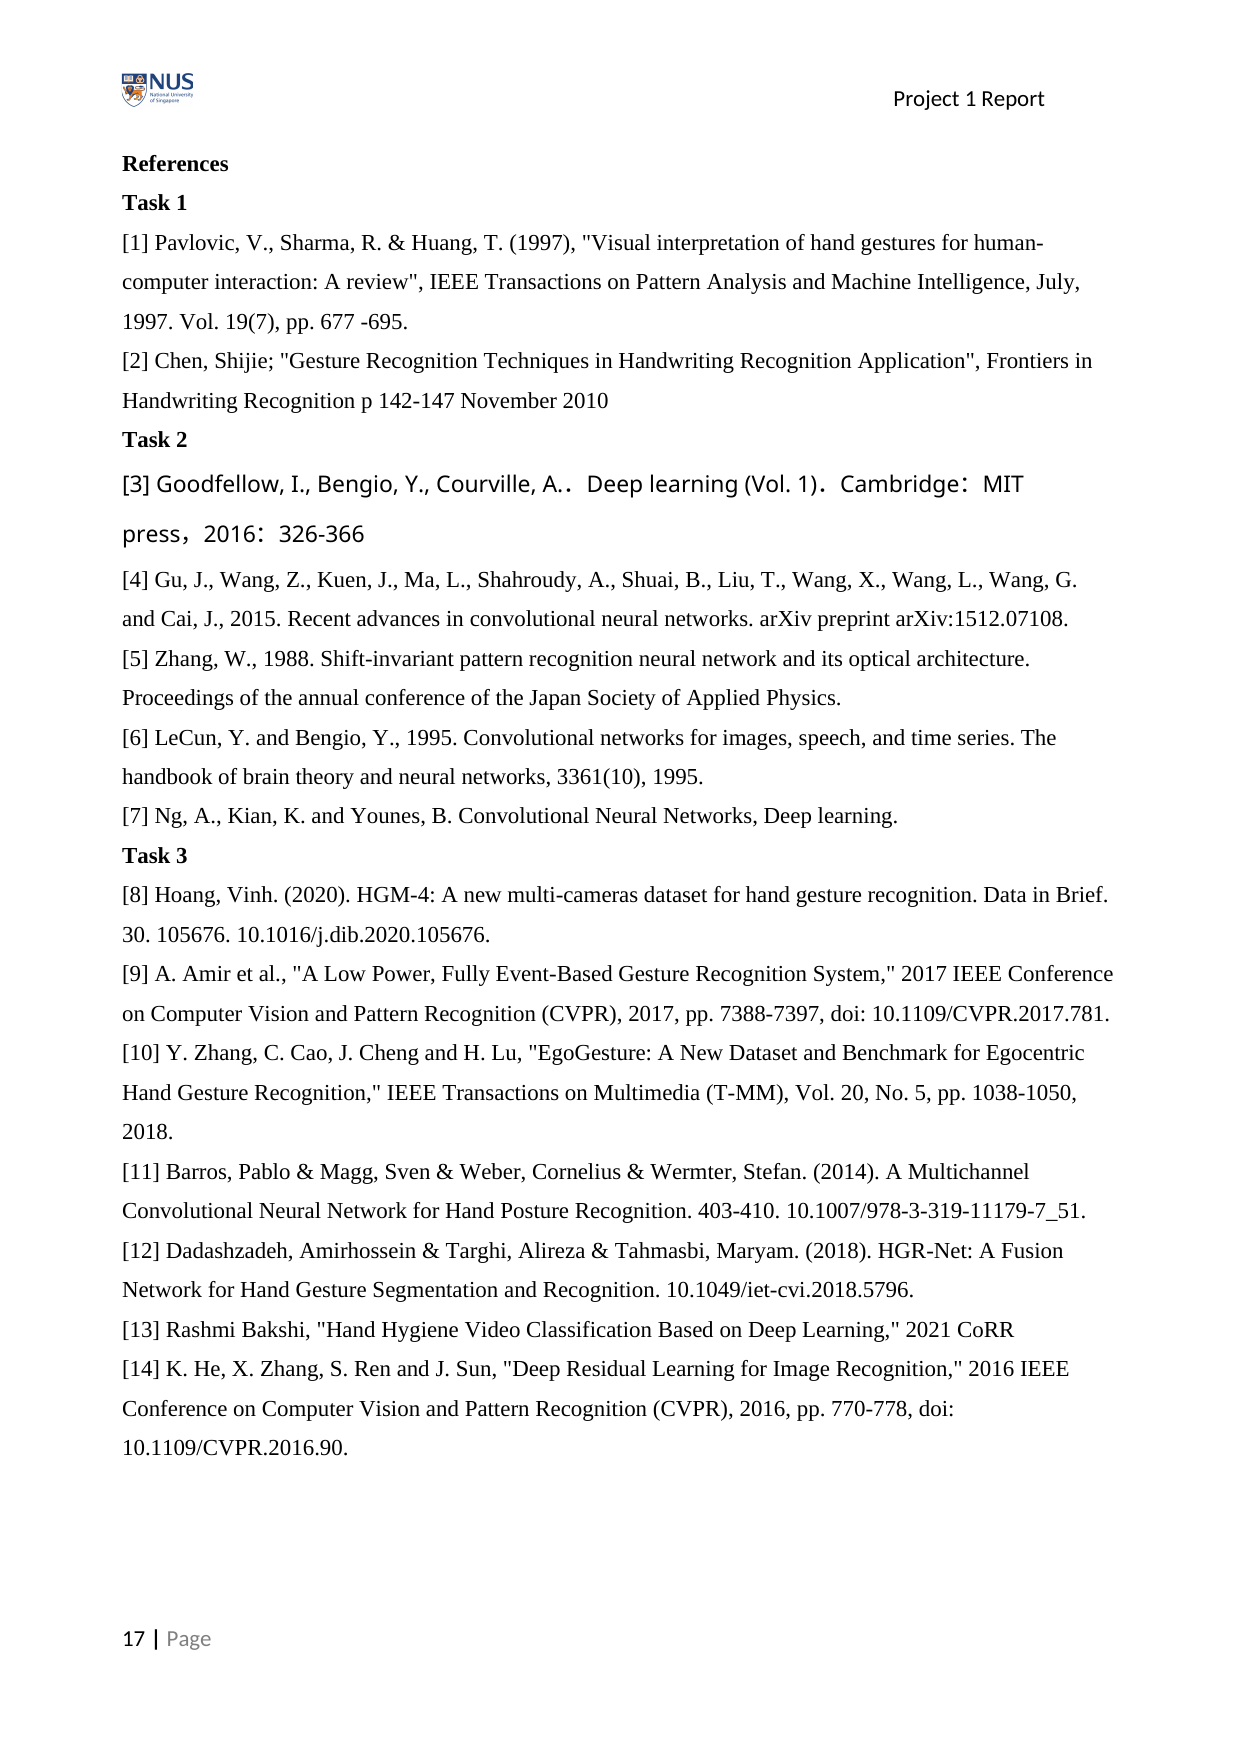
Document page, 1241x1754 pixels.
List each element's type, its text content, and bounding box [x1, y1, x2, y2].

text [7] Ng, A., Kian, K. and Younes, B. Convolutional Neural Networks, Deep learning. [122, 803, 1115, 829]
text [8] Hoang, Vinh. (2020). HGM-4: A new multi-cameras dataset for hand gesture recognition. Data in Brief. 30. 105676. 10.1016/j.dib.2020.105676. [122, 882, 1115, 947]
text [5] Zhang, W., 1988. Shift-invariant pattern recognition neural network and its optical architecture. Proceedings of the annual conference of the Japan Society of Applied Physics. [122, 645, 1115, 711]
text [10] Y. Zhang, C. Cao, J. Cheng and H. Lu, "EgoGesture: A New Dataset and Benchmark for Egocentric Hand Gesture Recognition," IEEE Transactions on Multimedia (T-MM), Vol. 20, No. 5, pp. 1038-1050, 2018. [122, 1039, 1115, 1145]
text Task 2 [122, 426, 1115, 453]
text [11] Barros, Pablo & Magg, Sven & Weber, Cornelius & Wermter, Stefan. (2014). A Multichannel Convolutional Neural Network for Hand Posture Recognition. 403-410. 10.1007/978-3-319-11179-7_51. [122, 1158, 1115, 1224]
text [3] Goodfellow, I., Bengio, Y., Courville, A.．Deep learning (Vol. 1)．Cambridge：MIT press，2016：326-366 [122, 466, 1115, 549]
text Task 3 [122, 842, 1115, 868]
text [9] A. Amir et al., "A Low Power, Fully Event-Based Gesture Recognition System," 2017 IEEE Conference on Computer Vision and Pattern Recognition (CVPR), 2017, pp. 7388-7397, doi: 10.1109/CVPR.2017.781. [122, 961, 1115, 1026]
picture [121, 73, 193, 107]
text [14] K. He, X. Zhang, S. Ren and J. Sun, "Deep Residual Learning for Image Recognition," 2016 IEEE Conference on Computer Vision and Pattern Recognition (CVPR), 2016, pp. 770-778, doi: 10.1109/CVPR.2016.90. [122, 1355, 1115, 1461]
text [6] LeCun, Y. and Bengio, Y., 1995. Convolutional networks for images, speech, and time series. The handbook of brain theory and neural networks, 3361(10), 1995. [122, 724, 1115, 789]
text [4] Gu, J., Wang, Z., Kuen, J., Ma, L., Shahroudy, A., Shuai, B., Liu, T., Wang, X., Wang, L., Wang, G. and Cai, J., 2015. Recent advances in convolutional neural networks. arXiv preprint arXiv:1512.07108. [122, 566, 1115, 632]
text [2] Chen, Shijie; "Gesture Recognition Techniques in Handwriting Recognition Application", Frontiers in Handwriting Recognition p 142-147 November 2010 [122, 347, 1115, 413]
text References [122, 150, 1115, 176]
text [1] Pavlovic, V., Sharma, R. & Huang, T. (1997), "Visual interpretation of hand gestures for human-computer interaction: A review", IEEE Transactions on Pattern Analysis and Machine Intelligence, July, 1997. Vol. 19(7), pp. 677 -695. [122, 229, 1115, 334]
text Task 1 [122, 189, 1115, 216]
text [13] Rashmi Bakshi, "Hand Hygiene Video Classification Based on Deep Learning," 2021 CoRR [122, 1316, 1115, 1342]
text [12] Dadashzadeh, Amirhossein & Targhi, Alireza & Tahmasbi, Maryam. (2018). HGR-Net: A Fusion Network for Hand Gesture Segmentation and Recognition. 10.1049/iet-cvi.2018.5796. [122, 1237, 1115, 1303]
